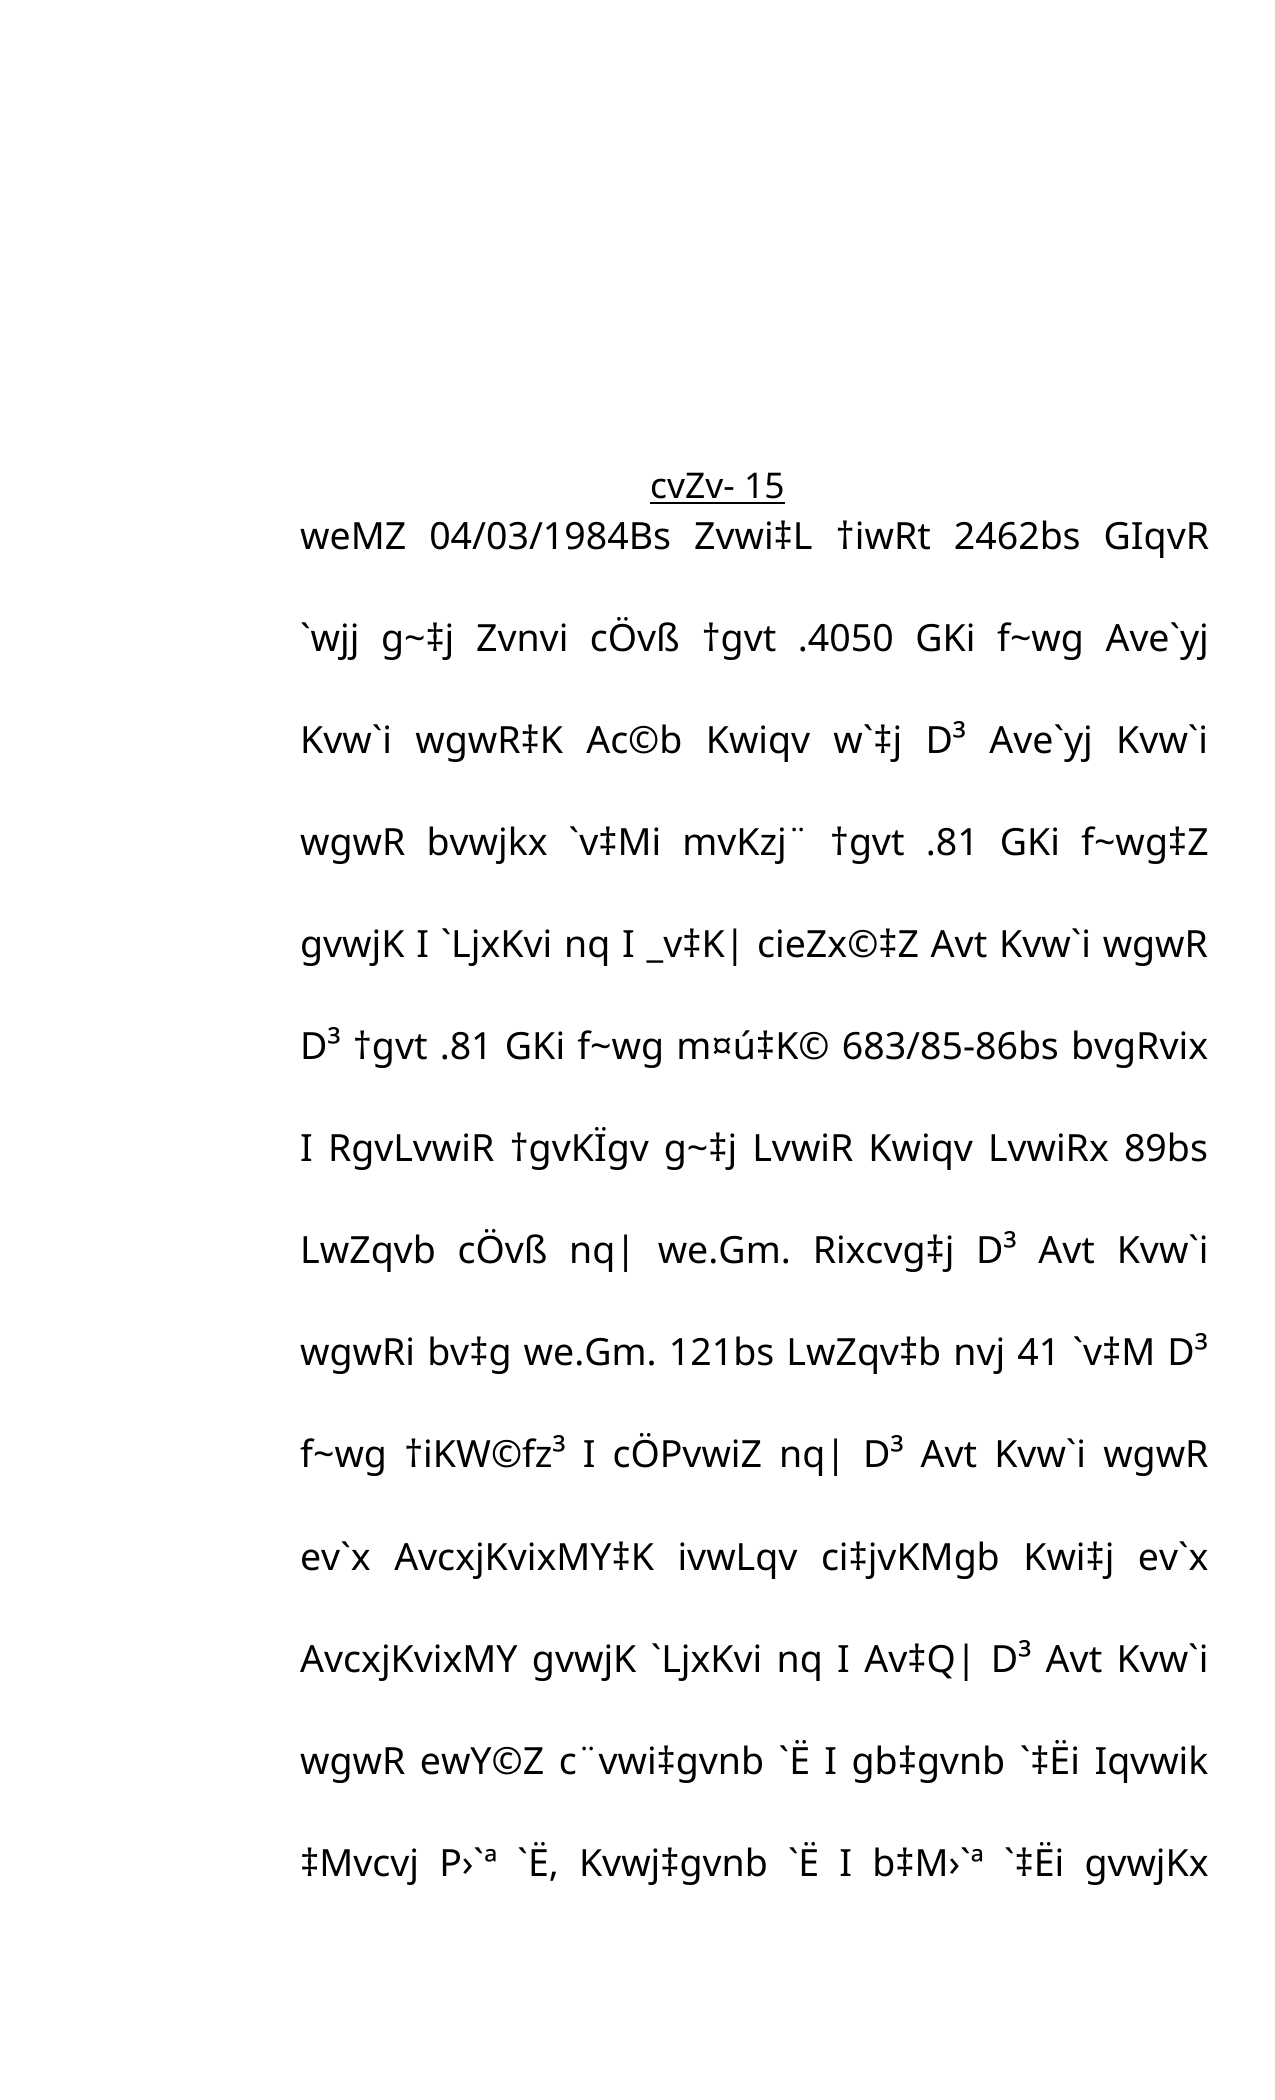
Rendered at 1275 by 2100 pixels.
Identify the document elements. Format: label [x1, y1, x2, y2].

list [225, 509, 1209, 1887]
